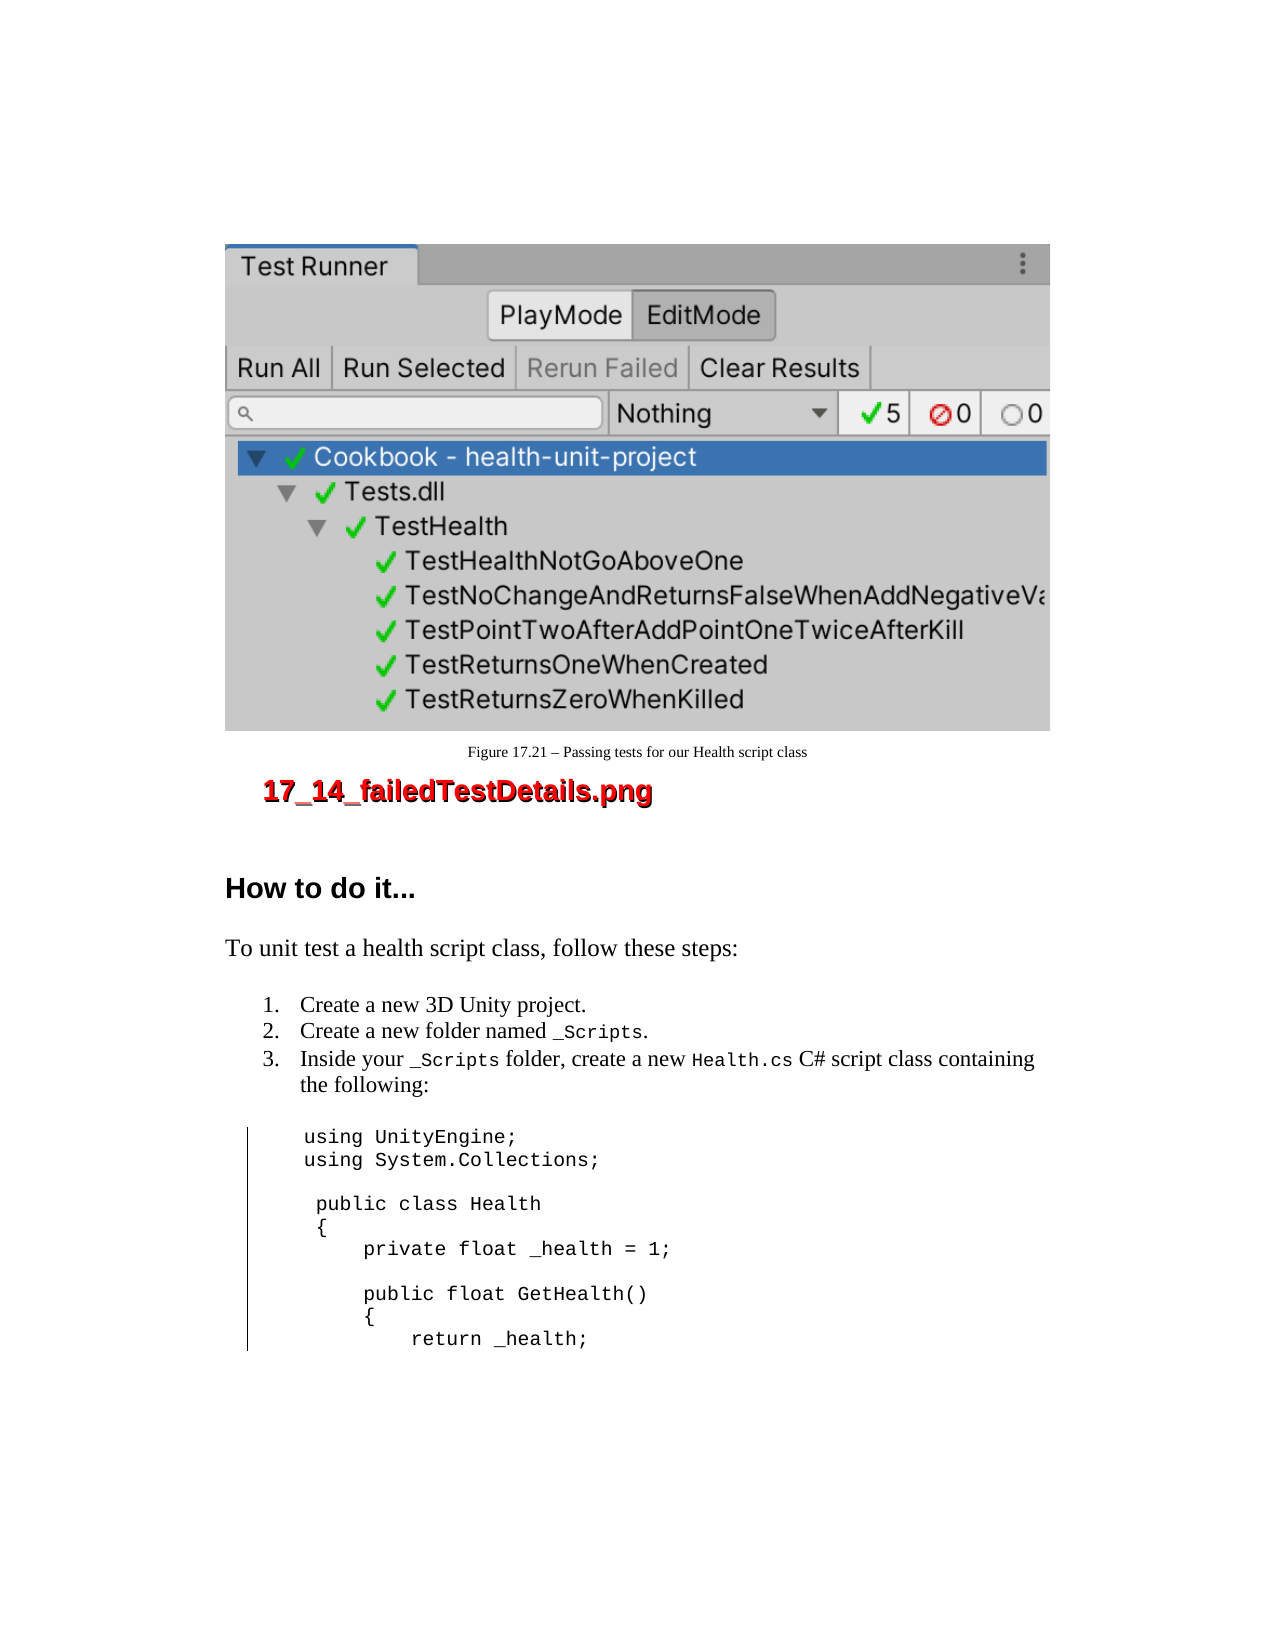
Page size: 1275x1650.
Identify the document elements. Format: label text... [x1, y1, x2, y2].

text Figure 17.21 – Passing tests for our Health script class [225, 743, 1050, 761]
subtitle How to do it... [225, 871, 1050, 904]
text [248, 1127, 1050, 1351]
text 17_14_failedTestDetails.png [262, 773, 1050, 807]
picture [225, 244, 1050, 731]
list Create a new 3D Unity project. [262, 991, 1050, 1018]
list Create a new folder named _Scripts. [262, 1018, 1050, 1044]
text To unit test a health script class, follow these steps: [225, 933, 1050, 962]
list Inside your _Scripts folder, create a new Health.cs C# script class containing the following: [262, 1044, 1050, 1098]
